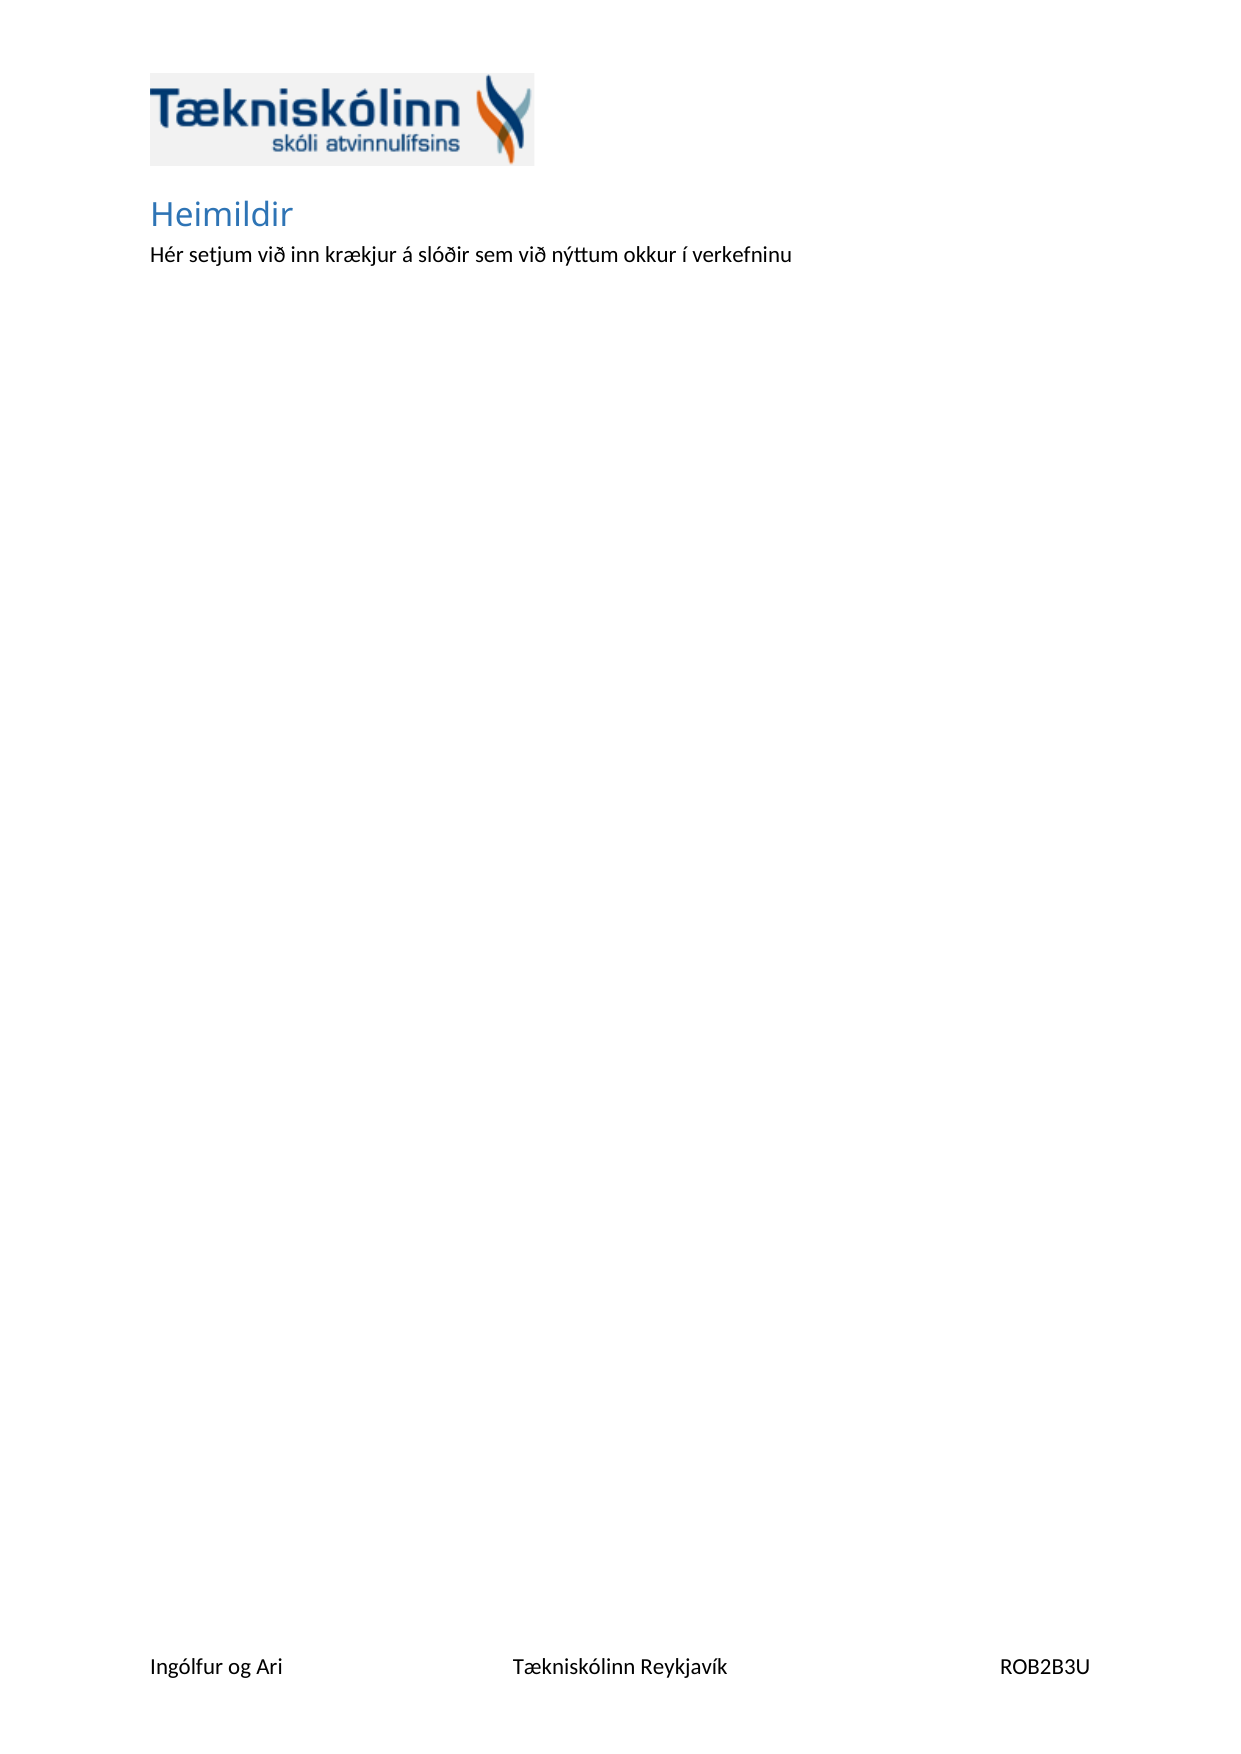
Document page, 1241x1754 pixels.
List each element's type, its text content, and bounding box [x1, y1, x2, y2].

subtitle Heimildir [150, 191, 1090, 236]
picture [150, 73, 535, 166]
text Hér setjum við inn krækjur á slóðir sem við nýttum okkur í verkefninu [150, 240, 1090, 268]
